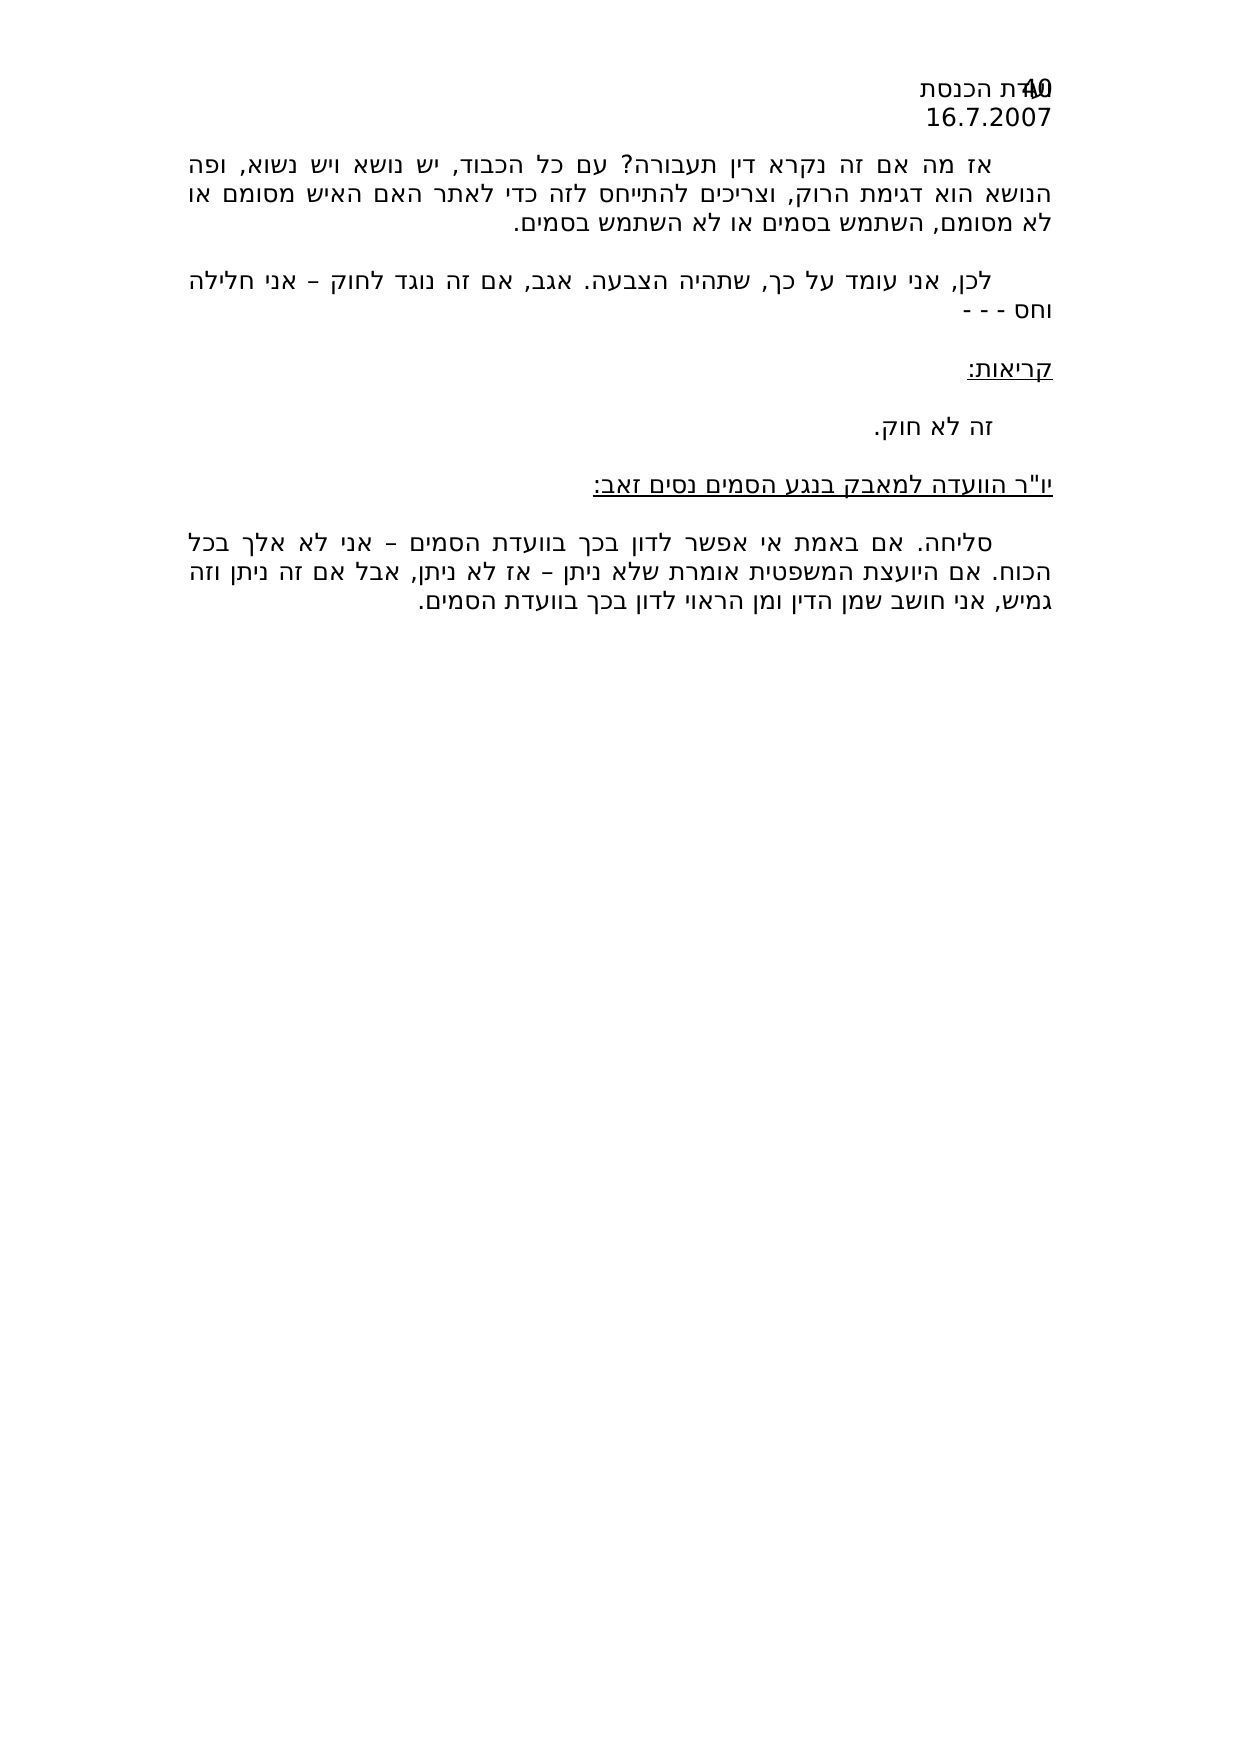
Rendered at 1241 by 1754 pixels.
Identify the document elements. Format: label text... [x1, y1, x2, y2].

text סליחה. אם באמת אי אפשר לדון בכך בוועדת הסמים – אני לא אלך בכל הכוח. אם היועצת המשפטית אומרת שלא ניתן – אז לא ניתן, אבל אם זה ניתן וזה גמיש, אני חושב שמן הדין ומן הראוי לדון בכך בוועדת הסמים. [187, 528, 1053, 615]
text קריאות: [187, 324, 1053, 383]
text זה לא חוק. [187, 412, 1053, 441]
text לכן, אני עומד על כך, שתהיה הצבעה. אגב, אם זה נוגד לחוק – אני חלילה וחס - - - [187, 266, 1053, 324]
text יו"ר הוועדה למאבק בנגע הסמים נסים זאב: [187, 441, 1053, 499]
text אז מה אם זה נקרא דין תעבורה? עם כל הכבוד, יש נושא ויש נשוא, ופה הנושא הוא דגימת הרוק, וצריכים להתייחס לזה כדי לאתר האם האיש מסומם או לא מסומם, השתמש בסמים או לא השתמש בסמים. [187, 150, 1053, 237]
